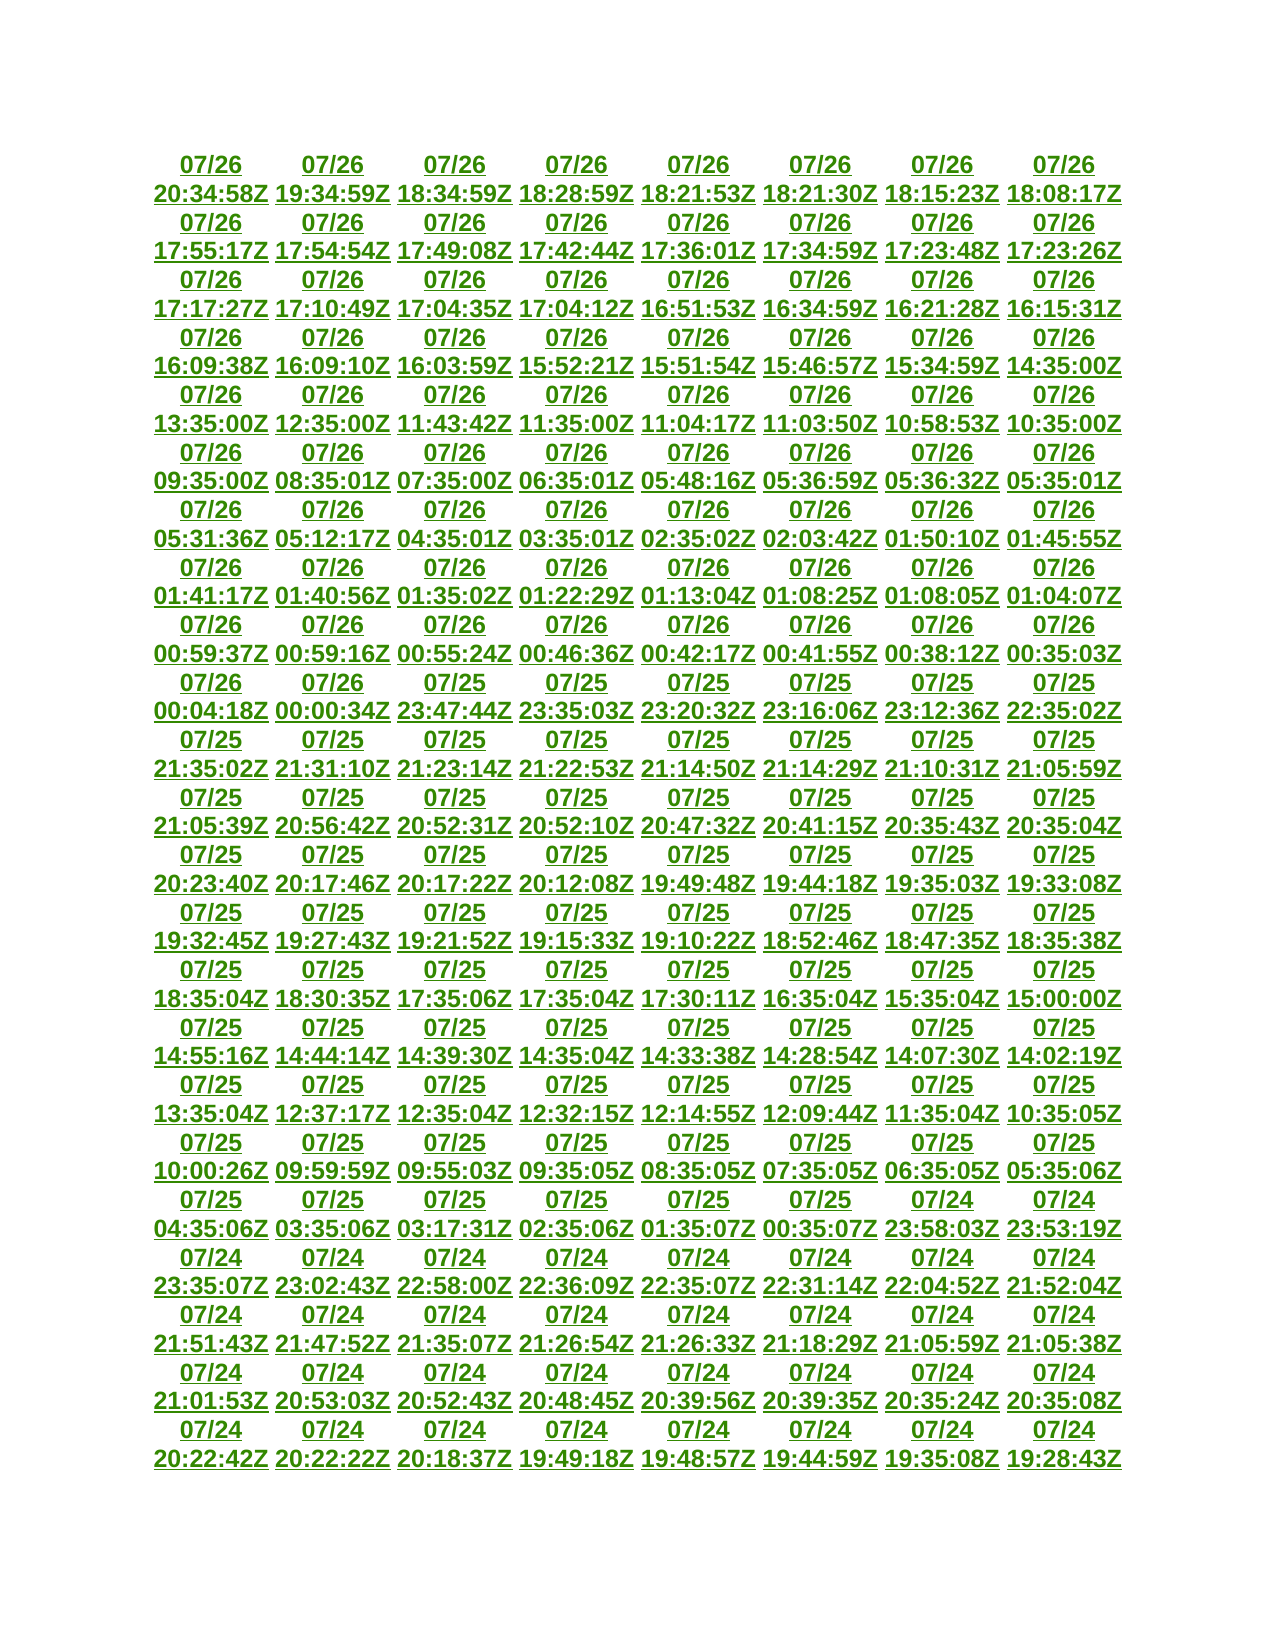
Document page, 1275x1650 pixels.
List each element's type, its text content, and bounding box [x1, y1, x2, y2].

table_cell 07/25 14:07:30Z [881, 1013, 1003, 1070]
table_cell 07/25 09:55:03Z [394, 1128, 516, 1185]
table_cell 07/26 17:54:54Z [272, 208, 394, 265]
table_cell 07/25 01:35:07Z [638, 1185, 759, 1242]
table_cell 07/25 20:17:46Z [272, 840, 394, 897]
table_cell 07/26 18:34:59Z [394, 150, 516, 207]
table_cell 07/26 03:35:01Z [516, 495, 637, 552]
table_cell 07/25 19:44:18Z [759, 840, 881, 897]
table_cell 07/25 20:52:10Z [516, 783, 637, 840]
table_cell 07/26 17:34:59Z [759, 208, 881, 265]
table_cell 07/26 16:09:38Z [150, 323, 272, 380]
table_cell 07/26 06:35:01Z [516, 438, 637, 495]
table_cell 07/26 17:10:49Z [272, 265, 394, 322]
table_cell 07/25 19:15:33Z [516, 898, 637, 955]
table_cell 07/25 19:32:45Z [150, 898, 272, 955]
table_cell 07/25 18:35:04Z [150, 955, 272, 1012]
table_cell 07/25 14:39:30Z [394, 1013, 516, 1070]
table_cell 07/25 23:35:03Z [516, 668, 637, 725]
table_cell 07/26 05:31:36Z [150, 495, 272, 552]
table_cell 07/25 14:35:04Z [516, 1013, 637, 1070]
table_cell 07/24 23:02:43Z [272, 1243, 394, 1300]
table_cell 07/26 01:40:56Z [272, 553, 394, 610]
table_cell 07/26 16:51:53Z [638, 265, 759, 322]
table_cell 07/26 10:58:53Z [881, 380, 1003, 437]
table_cell 07/24 20:53:03Z [272, 1358, 394, 1415]
table_cell 07/26 17:17:27Z [150, 265, 272, 322]
table_cell 07/25 18:30:35Z [272, 955, 394, 1012]
table_cell 07/26 01:22:29Z [516, 553, 637, 610]
table_cell 07/26 01:41:17Z [150, 553, 272, 610]
table_cell 07/26 01:35:02Z [394, 553, 516, 610]
table_cell 07/25 21:14:29Z [759, 725, 881, 782]
table_cell 07/25 21:35:02Z [150, 725, 272, 782]
table_cell 07/25 20:47:32Z [638, 783, 759, 840]
table_cell 07/26 16:34:59Z [759, 265, 881, 322]
table_cell 07/24 22:58:00Z [394, 1243, 516, 1300]
table_cell 07/25 00:35:07Z [759, 1185, 881, 1242]
table_cell 07/24 19:28:43Z [1003, 1415, 1125, 1472]
table_cell 07/26 13:35:00Z [150, 380, 272, 437]
table_cell 07/26 15:46:57Z [759, 323, 881, 380]
table_cell 07/24 19:44:59Z [759, 1415, 881, 1472]
table_cell 07/26 05:36:32Z [881, 438, 1003, 495]
table_cell 07/26 00:00:34Z [272, 668, 394, 725]
table_cell 07/26 10:35:00Z [1003, 380, 1125, 437]
table_cell 07/25 19:33:08Z [1003, 840, 1125, 897]
table_cell 07/24 20:18:37Z [394, 1415, 516, 1472]
table_cell 07/24 22:35:07Z [638, 1243, 759, 1300]
table_cell 07/26 11:35:00Z [516, 380, 637, 437]
table_cell 07/26 20:34:58Z [150, 150, 272, 207]
table_cell 07/26 05:35:01Z [1003, 438, 1125, 495]
table_cell 07/25 21:05:39Z [150, 783, 272, 840]
table_cell 07/24 21:47:52Z [272, 1300, 394, 1357]
table_cell 07/25 10:00:26Z [150, 1128, 272, 1185]
table_cell 07/25 02:35:06Z [516, 1185, 637, 1242]
table_cell 07/26 18:15:23Z [881, 150, 1003, 207]
table_cell 07/24 21:01:53Z [150, 1358, 272, 1415]
table_cell 07/25 19:27:43Z [272, 898, 394, 955]
table_cell 07/24 19:35:08Z [881, 1415, 1003, 1472]
table_cell 07/26 14:35:00Z [1003, 323, 1125, 380]
table_cell 07/26 01:50:10Z [881, 495, 1003, 552]
table_cell 07/26 00:46:36Z [516, 610, 637, 667]
table_cell 07/24 20:35:08Z [1003, 1358, 1125, 1415]
table_cell 07/26 01:13:04Z [638, 553, 759, 610]
table_cell 07/25 03:17:31Z [394, 1185, 516, 1242]
table_cell 07/26 16:03:59Z [394, 323, 516, 380]
table_cell 07/24 21:18:29Z [759, 1300, 881, 1357]
table_cell 07/26 17:04:35Z [394, 265, 516, 322]
table_cell 07/26 00:59:16Z [272, 610, 394, 667]
table_cell 07/25 14:33:38Z [638, 1013, 759, 1070]
table_cell 07/24 22:36:09Z [516, 1243, 637, 1300]
table_cell 07/25 15:35:04Z [881, 955, 1003, 1012]
table_cell 07/26 17:42:44Z [516, 208, 637, 265]
table_cell 07/25 13:35:04Z [150, 1070, 272, 1127]
table_cell 07/26 17:49:08Z [394, 208, 516, 265]
table_cell 07/25 14:02:19Z [1003, 1013, 1125, 1070]
table_cell 07/26 15:34:59Z [881, 323, 1003, 380]
table_cell 07/25 20:17:22Z [394, 840, 516, 897]
table_cell 07/25 18:47:35Z [881, 898, 1003, 955]
table_cell 07/26 01:04:07Z [1003, 553, 1125, 610]
table_cell 07/25 21:05:59Z [1003, 725, 1125, 782]
table_cell 07/25 12:09:44Z [759, 1070, 881, 1127]
table_cell 07/26 18:28:59Z [516, 150, 637, 207]
table_cell 07/24 19:48:57Z [638, 1415, 759, 1472]
table_cell 07/25 21:31:10Z [272, 725, 394, 782]
table_cell 07/24 21:52:04Z [1003, 1243, 1125, 1300]
table_cell 07/25 17:30:11Z [638, 955, 759, 1012]
table_cell 07/26 00:35:03Z [1003, 610, 1125, 667]
table_cell 07/25 19:10:22Z [638, 898, 759, 955]
table_cell 07/25 12:32:15Z [516, 1070, 637, 1127]
table_cell 07/25 04:35:06Z [150, 1185, 272, 1242]
table_cell 07/25 10:35:05Z [1003, 1070, 1125, 1127]
table_cell 07/26 15:52:21Z [516, 323, 637, 380]
table_cell 07/24 20:39:35Z [759, 1358, 881, 1415]
table_cell 07/25 23:20:32Z [638, 668, 759, 725]
table_cell 07/26 15:51:54Z [638, 323, 759, 380]
table_cell 07/26 02:03:42Z [759, 495, 881, 552]
table_cell 07/26 16:15:31Z [1003, 265, 1125, 322]
table_cell 07/26 09:35:00Z [150, 438, 272, 495]
table_cell 07/26 01:08:25Z [759, 553, 881, 610]
table_cell 07/24 20:39:56Z [638, 1358, 759, 1415]
table_cell 07/26 11:43:42Z [394, 380, 516, 437]
table_cell 07/24 21:05:59Z [881, 1300, 1003, 1357]
table_cell 07/26 17:55:17Z [150, 208, 272, 265]
table_cell 07/25 17:35:04Z [516, 955, 637, 1012]
table_cell 07/25 03:35:06Z [272, 1185, 394, 1242]
table_cell 07/24 21:26:33Z [638, 1300, 759, 1357]
table_cell 07/25 20:52:31Z [394, 783, 516, 840]
table_cell 07/24 20:52:43Z [394, 1358, 516, 1415]
table_cell 07/25 12:14:55Z [638, 1070, 759, 1127]
table_cell 07/26 17:04:12Z [516, 265, 637, 322]
table_cell 07/26 17:23:26Z [1003, 208, 1125, 265]
table_cell 07/25 20:56:42Z [272, 783, 394, 840]
table_cell 07/26 05:12:17Z [272, 495, 394, 552]
table_cell 07/25 21:14:50Z [638, 725, 759, 782]
table_cell 07/26 00:42:17Z [638, 610, 759, 667]
table_cell 07/24 21:05:38Z [1003, 1300, 1125, 1357]
table_cell 07/26 17:23:48Z [881, 208, 1003, 265]
table_cell 07/26 04:35:01Z [394, 495, 516, 552]
table_cell 07/26 16:21:28Z [881, 265, 1003, 322]
table_cell 07/25 19:21:52Z [394, 898, 516, 955]
table_cell 07/25 12:35:04Z [394, 1070, 516, 1127]
table_cell 07/25 21:10:31Z [881, 725, 1003, 782]
table_cell 07/25 18:52:46Z [759, 898, 881, 955]
table_cell 07/25 21:22:53Z [516, 725, 637, 782]
table_cell 07/25 11:35:04Z [881, 1070, 1003, 1127]
table_cell 07/26 17:36:01Z [638, 208, 759, 265]
table_cell 07/24 20:35:24Z [881, 1358, 1003, 1415]
table_cell 07/26 18:08:17Z [1003, 150, 1125, 207]
table_cell 07/25 09:59:59Z [272, 1128, 394, 1185]
table_cell 07/25 16:35:04Z [759, 955, 881, 1012]
table_cell 07/25 07:35:05Z [759, 1128, 881, 1185]
table_cell 07/26 01:08:05Z [881, 553, 1003, 610]
table_cell 07/24 22:04:52Z [881, 1243, 1003, 1300]
table_cell 07/25 20:12:08Z [516, 840, 637, 897]
table_cell 07/25 08:35:05Z [638, 1128, 759, 1185]
table_cell 07/25 09:35:05Z [516, 1128, 637, 1185]
table_cell 07/25 14:44:14Z [272, 1013, 394, 1070]
table_cell 07/26 08:35:01Z [272, 438, 394, 495]
table_cell 07/25 17:35:06Z [394, 955, 516, 1012]
table_cell 07/25 05:35:06Z [1003, 1128, 1125, 1185]
table_cell 07/25 19:49:48Z [638, 840, 759, 897]
table_cell 07/25 21:23:14Z [394, 725, 516, 782]
table_cell 07/25 19:35:03Z [881, 840, 1003, 897]
table_cell 07/26 00:04:18Z [150, 668, 272, 725]
table_cell 07/26 11:03:50Z [759, 380, 881, 437]
table_cell 07/24 21:26:54Z [516, 1300, 637, 1357]
table_cell 07/25 15:00:00Z [1003, 955, 1125, 1012]
table_cell 07/25 20:41:15Z [759, 783, 881, 840]
table_cell 07/24 23:35:07Z [150, 1243, 272, 1300]
table_cell 07/25 20:35:43Z [881, 783, 1003, 840]
table_cell 07/24 22:31:14Z [759, 1243, 881, 1300]
table_cell 07/25 23:12:36Z [881, 668, 1003, 725]
table_cell 07/24 20:22:42Z [150, 1415, 272, 1472]
table_cell 07/26 02:35:02Z [638, 495, 759, 552]
table_cell 07/26 19:34:59Z [272, 150, 394, 207]
table_cell 07/26 18:21:30Z [759, 150, 881, 207]
table_cell 07/26 11:04:17Z [638, 380, 759, 437]
table_cell 07/24 21:35:07Z [394, 1300, 516, 1357]
table_cell 07/26 00:55:24Z [394, 610, 516, 667]
table_cell 07/25 20:23:40Z [150, 840, 272, 897]
table_cell 07/24 23:53:19Z [1003, 1185, 1125, 1242]
table_cell 07/25 22:35:02Z [1003, 668, 1125, 725]
table_cell 07/26 00:38:12Z [881, 610, 1003, 667]
table_cell 07/24 23:58:03Z [881, 1185, 1003, 1242]
table_cell 07/25 06:35:05Z [881, 1128, 1003, 1185]
table_cell 07/25 23:16:06Z [759, 668, 881, 725]
table_cell 07/25 12:37:17Z [272, 1070, 394, 1127]
table_cell 07/26 05:36:59Z [759, 438, 881, 495]
table_cell 07/26 12:35:00Z [272, 380, 394, 437]
table_cell 07/24 20:48:45Z [516, 1358, 637, 1415]
table_cell 07/24 21:51:43Z [150, 1300, 272, 1357]
table_cell 07/25 18:35:38Z [1003, 898, 1125, 955]
table_cell 07/26 07:35:00Z [394, 438, 516, 495]
table_cell 07/25 14:28:54Z [759, 1013, 881, 1070]
table_cell 07/24 19:49:18Z [516, 1415, 637, 1472]
table_cell 07/25 23:47:44Z [394, 668, 516, 725]
table_cell 07/25 20:35:04Z [1003, 783, 1125, 840]
table_cell 07/26 16:09:10Z [272, 323, 394, 380]
table_cell 07/26 00:59:37Z [150, 610, 272, 667]
table_cell 07/25 14:55:16Z [150, 1013, 272, 1070]
table_cell 07/26 18:21:53Z [638, 150, 759, 207]
table_cell 07/24 20:22:22Z [272, 1415, 394, 1472]
table_cell 07/26 00:41:55Z [759, 610, 881, 667]
table_cell 07/26 05:48:16Z [638, 438, 759, 495]
table_cell 07/26 01:45:55Z [1003, 495, 1125, 552]
